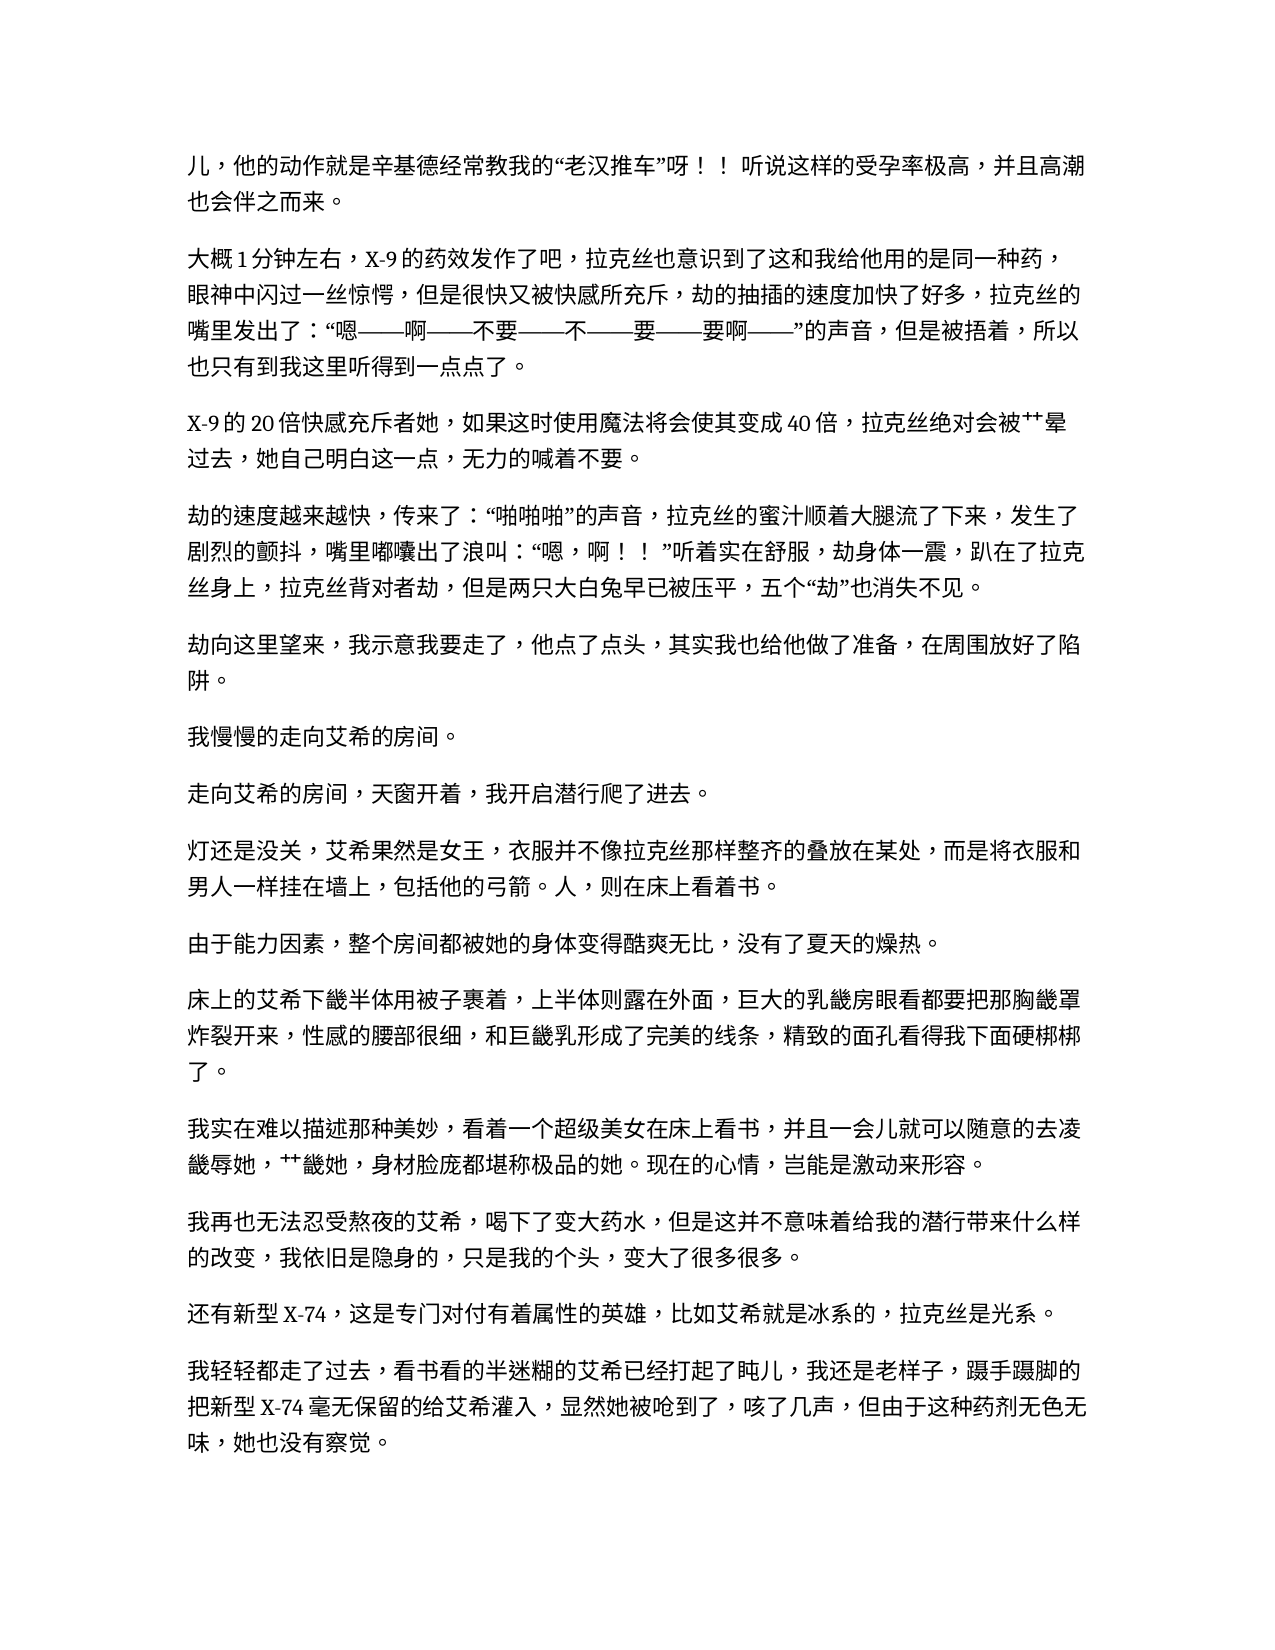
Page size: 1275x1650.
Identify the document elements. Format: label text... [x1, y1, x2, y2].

text X-9的20倍快感充斥者她，如果这时使用魔法将会使其变成40倍，拉克丝绝对会被艹晕过去，她自己明白这一点，无力的喊着不要。 [187, 407, 1087, 474]
text 还有新型X-74，这是专门对付有着属性的英雄，比如艾希就是冰系的，拉克丝是光系。 [187, 1298, 1087, 1330]
text 我慢慢的走向艾希的房间。 [187, 721, 1087, 753]
text 我轻轻都走了过去，看书看的半迷糊的艾希已经打起了盹儿，我还是老样子，蹑手蹑脚的把新型X-74毫无保留的给艾希灌入，显然她被呛到了，咳了几声，但由于这种药剂无色无味，她也没有察觉。 [187, 1355, 1087, 1458]
text 床上的艾希下畿半体用被子裹着，上半体则露在外面，巨大的乳畿房眼看都要把那胸畿罩炸裂开来，性感的腰部很细，和巨畿乳形成了完美的线条，精致的面孔看得我下面硬梆梆了。 [187, 984, 1087, 1087]
text 劫的速度越来越快，传来了：“啪啪啪”的声音，拉克丝的蜜汁顺着大腿流了下来，发生了剧烈的颤抖，嘴里嘟囔出了浪叫：“嗯，啊！！ ”听着实在舒服，劫身体一震，趴在了拉克丝身上，拉克丝背对者劫，但是两只大白兔早已被压平，五个“劫”也消失不见。 [187, 500, 1087, 603]
text 走向艾希的房间，天窗开着，我开启潜行爬了进去。 [187, 778, 1087, 809]
text 劫向这里望来，我示意我要走了，他点了点头，其实我也给他做了准备，在周围放好了陷阱。 [187, 629, 1087, 696]
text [187, 150, 1087, 217]
text 我再也无法忍受熬夜的艾希，喝下了变大药水，但是这并不意味着给我的潜行带来什么样的改变，我依旧是隐身的，只是我的个头，变大了很多很多。 [187, 1206, 1087, 1273]
text 由于能力因素，整个房间都被她的身体变得酷爽无比，没有了夏天的燥热。 [187, 928, 1087, 959]
text 我实在难以描述那种美妙，看着一个超级美女在床上看书，并且一会儿就可以随意的去凌畿辱她，艹畿她，身材脸庞都堪称极品的她。现在的心情，岂能是激动来形容。 [187, 1113, 1087, 1180]
text 大概1分钟左右，X-9的药效发作了吧，拉克丝也意识到了这和我给他用的是同一种药，眼神中闪过一丝惊愕，但是很快又被快感所充斥，劫的抽插的速度加快了好多，拉克丝的嘴里发出了：“嗯——啊——不要——不——要——要啊——”的声音，但是被捂着，所以也只有到我这里听得到一点点了。 [187, 243, 1087, 382]
text 灯还是没关，艾希果然是女王，衣服并不像拉克丝那样整齐的叠放在某处，而是将衣服和男人一样挂在墙上，包括他的弓箭。人，则在床上看着书。 [187, 835, 1087, 902]
